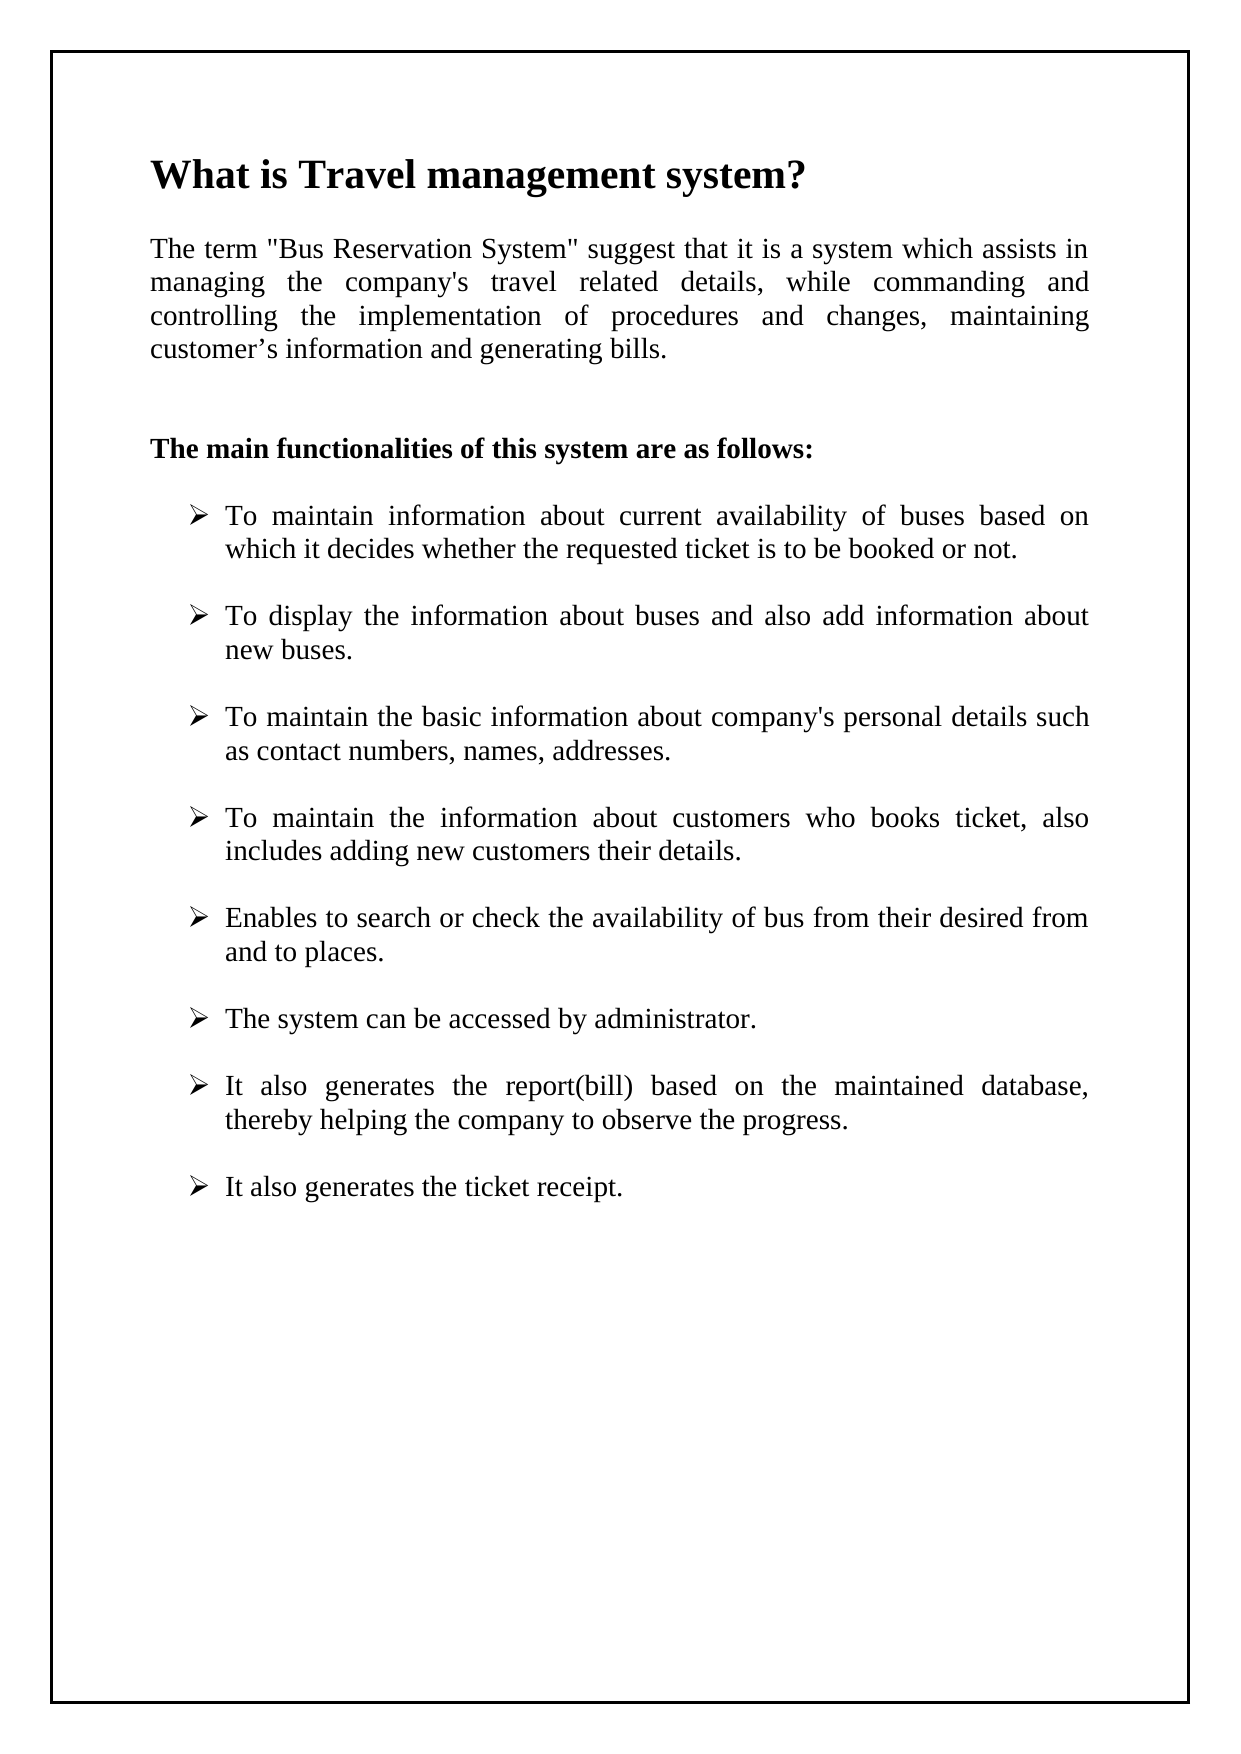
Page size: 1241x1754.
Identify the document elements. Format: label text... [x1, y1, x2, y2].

list Enables to search or check the availability of bus from their desired from and to places. [187, 901, 1090, 968]
list The system can be accessed by administrator. [187, 1001, 1090, 1035]
list To maintain the basic information about company's personal details such as contact numbers, names, addresses. [187, 699, 1090, 766]
list To maintain information about current availability of buses based on which it decides whether the requested ticket is to be booked or not. [187, 498, 1090, 565]
text What is Travel management system? [150, 150, 1090, 198]
list To display the information about buses and also add information about new buses. [187, 598, 1090, 666]
list It also generates the ticket receipt. [187, 1169, 1090, 1203]
text The main functionalities of this system are as follows: [150, 431, 1090, 465]
list It also generates the report(bill) based on the maintained database, thereby helping the company to observe the progress. [187, 1068, 1090, 1136]
list To maintain the information about customers who books ticket, also includes adding new customers their details. [187, 800, 1090, 867]
text The term "Bus Reservation System" suggest that it is a system which assists in managing the company's travel related details, while commanding and controlling the implementation of procedures and changes, maintaining customer’s information and generating bills. [150, 231, 1090, 365]
